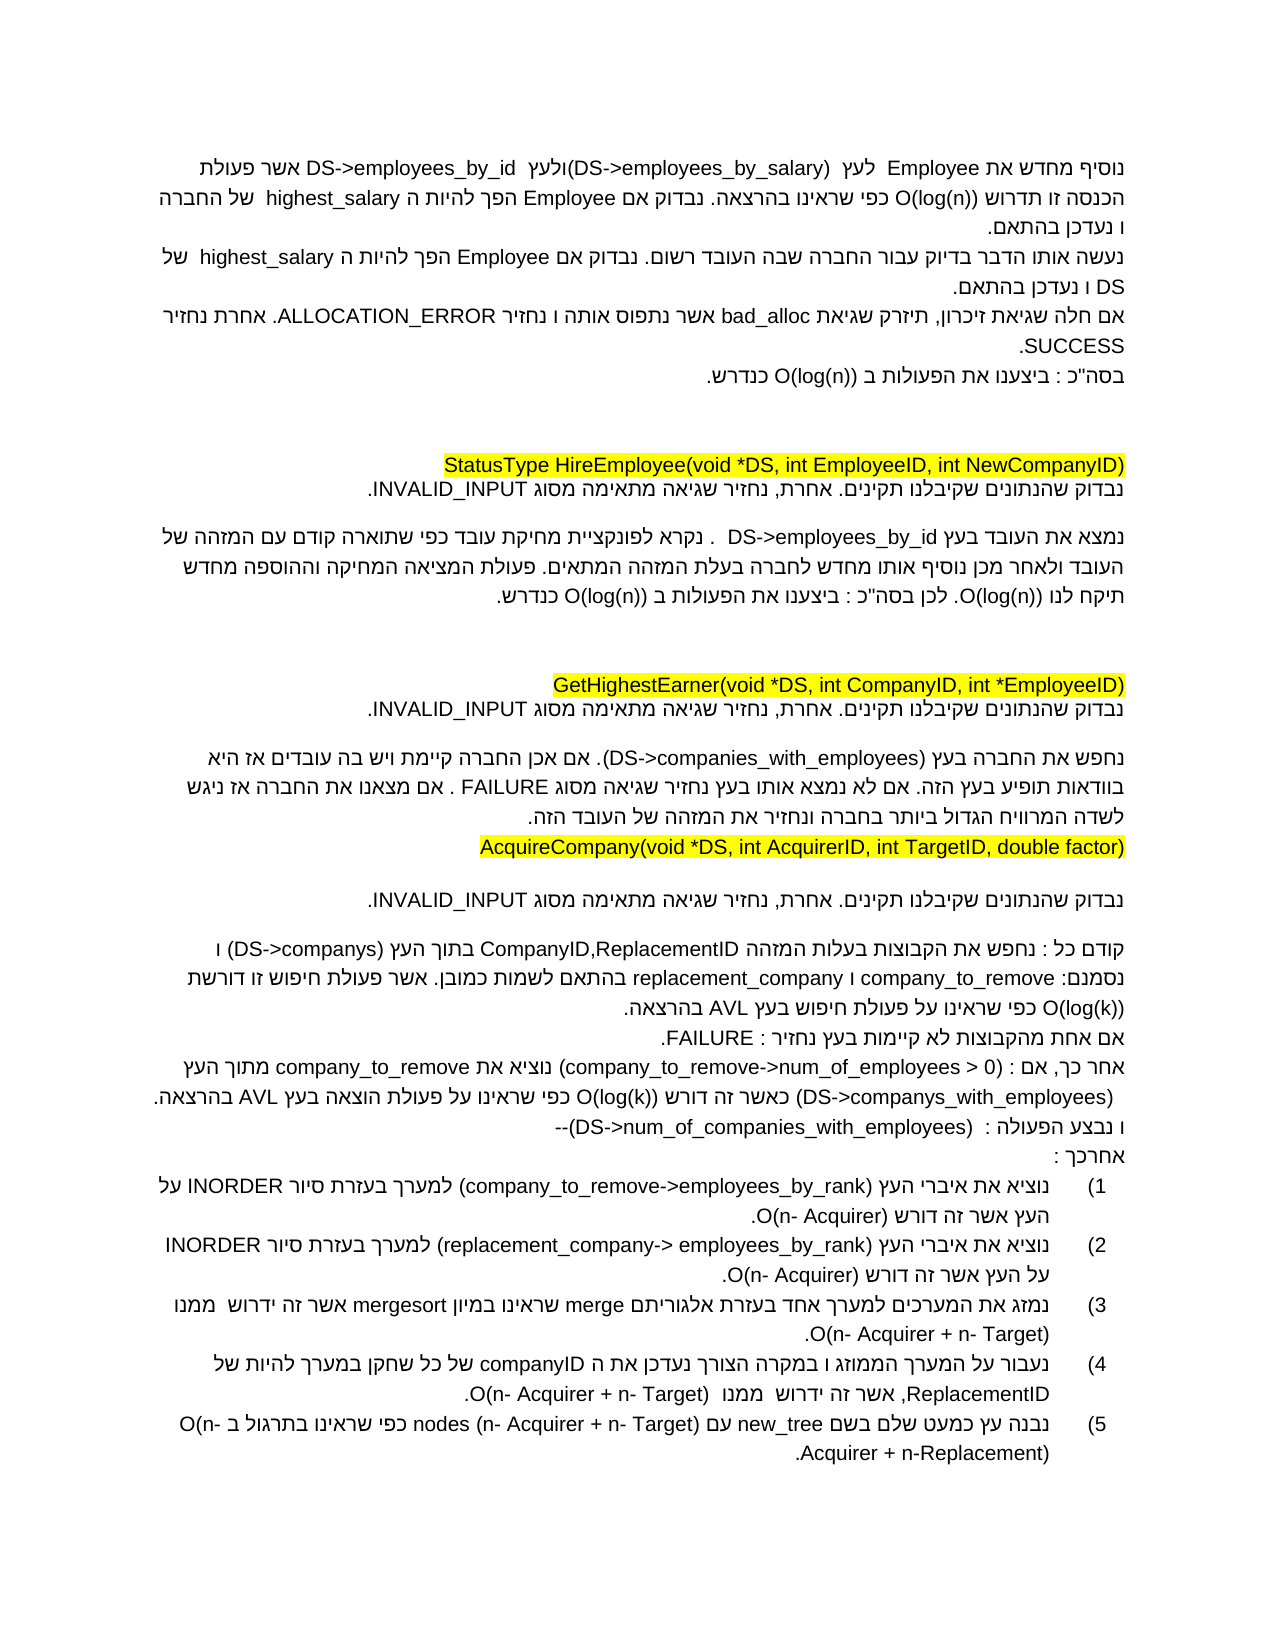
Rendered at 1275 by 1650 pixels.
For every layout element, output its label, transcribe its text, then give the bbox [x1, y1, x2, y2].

text אחרכך : [150, 1138, 1125, 1168]
list נבנה עץ כמעט שלם בשם new_tree עם (n- Acquirer + n- Target) nodes כפי שראינו בתרגול ב O(n- Acquirer + n-Replacement). [150, 1406, 1087, 1465]
text נעשה אותו הדבר בדיוק עבור החברה שבה העובד רשום. נבדוק אם Employee הפך להיות ה highest_salary של DS ו נעדכן בהתאם. [150, 239, 1125, 298]
text (DS->companys_with_employees) כאשר זה דורש O(log(k)) כפי שראינו על פעולת הוצאה בעץ AVL בהרצאה. [150, 1079, 1125, 1109]
text נבדוק שהנתונים שקיבלנו תקינים. אחרת, נחזיר שגיאה מתאימה מסוג INVALID_INPUT. [150, 888, 1125, 912]
list נמזג את המערכים למערך אחד בעזרת אלגוריתם merge שראינו במיון mergesort אשר זה ידרוש ממנו O(n- Acquirer + n- Target). [150, 1287, 1087, 1346]
text נחפש את החברה בעץ (DS->companies_with_employees). אם אכן החברה קיימת ויש בה עובדים אז היא בוודאות תופיע בעץ הזה. אם לא נמצא אותו בעץ נחזיר שגיאה מסוג FAILURE . אם מצאנו את החברה אז ניגש לשדה המרוויח הגדול ביותר בחברה ונחזיר את המזהה של העובד הזה. [150, 740, 1125, 829]
text נבדוק שהנתונים שקיבלנו תקינים. אחרת, נחזיר שגיאה מתאימה מסוג INVALID_INPUT. [150, 477, 1125, 501]
text אם חלה שגיאת זיכרון, תיזרק שגיאת bad_alloc אשר נתפוס אותה ו נחזיר ALLOCATION_ERROR. אחרת נחזיר SUCCESS. [150, 298, 1125, 358]
text אם אחת מהקבוצות לא קיימות בעץ נחזיר : FAILURE. [150, 1020, 1125, 1049]
text AcquireCompany(void *DS, int AcquirerID, int TargetID, double factor) [150, 829, 1125, 858]
list נעבור על המערך הממוזג ו במקרה הצורך נעדכן את ה companyID של כל שחקן במערך להיות של ReplacementID, אשר זה ידרוש ממנו O(n- Acquirer + n- Target). [150, 1346, 1087, 1406]
text קודם כל : נחפש את הקבוצות בעלות המזהה CompanyID,ReplacementID בתוך העץ (DS->companys) ו נסמנם: company_to_remove ו replacement_company בהתאם לשמות כמובן. אשר פעולת חיפוש זו דורשת O(log(k)) כפי שראינו על פעולת חיפוש בעץ AVL בהרצאה. [150, 931, 1125, 1020]
text StatusType HireEmployee(void *DS, int EmployeeID, int NewCompanyID) [150, 447, 1125, 477]
text GetHighestEarner(void *DS, int CompanyID, int *EmployeeID) [150, 667, 1125, 697]
text בסה"כ : ביצענו את הפעולות ב O(log(n)) כנדרש. [150, 358, 1125, 387]
text נוסיף מחדש את Employee לעץ (DS->employees_by_salary)ולעץ DS->employees_by_id אשר פעולת הכנסה זו תדרוש O(log(n)) כפי שראינו בהרצאה. נבדוק אם Employee הפך להיות ה highest_salary של החברה ו נעדכן בהתאם. [150, 150, 1125, 239]
text נמצא את העובד בעץ DS->employees_by_id . נקרא לפונקציית מחיקת עובד כפי שתוארה קודם עם המזהה של העובד ולאחר מכן נוסיף אותו מחדש לחברה בעלת המזהה המתאים. פעולת המציאה המחיקה וההוספה מחדש תיקח לנו O(log(n)). לכן בסה"כ : ביצענו את הפעולות ב O(log(n)) כנדרש. [150, 519, 1125, 608]
list נוציא את איברי העץ (company_to_remove->employees_by_rank) למערך בעזרת סיור INORDER על העץ אשר זה דורש O(n- Acquirer). [150, 1168, 1087, 1227]
text ו נבצע הפעולה : (DS->num_of_companies_with_employees)-- [150, 1109, 1125, 1138]
list נוציא את איברי העץ (replacement_company-> employees_by_rank) למערך בעזרת סיור INORDER על העץ אשר זה דורש O(n- Acquirer). [150, 1227, 1087, 1287]
text נבדוק שהנתונים שקיבלנו תקינים. אחרת, נחזיר שגיאה מתאימה מסוג INVALID_INPUT. [150, 697, 1125, 721]
text אחר כך, אם : (company_to_remove->num_of_employees > 0) נוציא את company_to_remove מתוך העץ [150, 1049, 1125, 1079]
